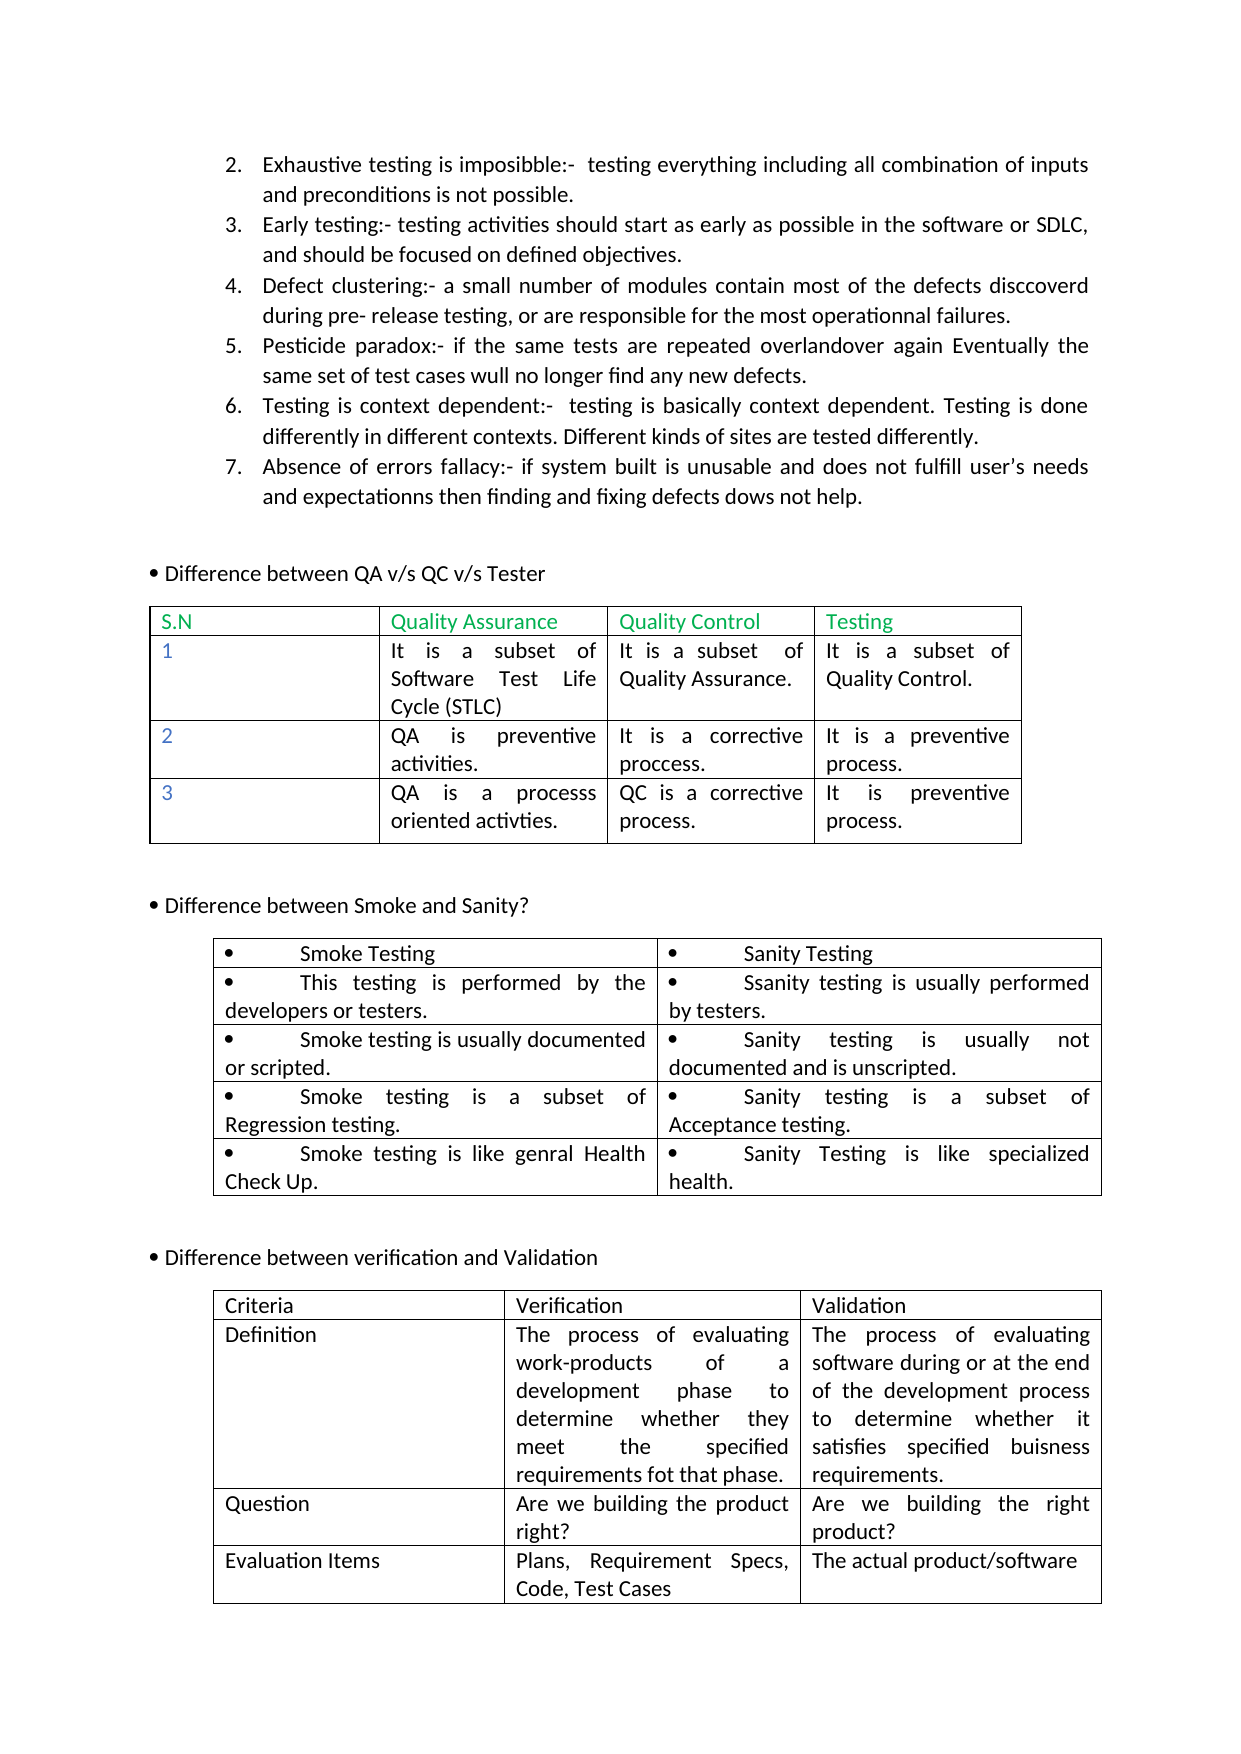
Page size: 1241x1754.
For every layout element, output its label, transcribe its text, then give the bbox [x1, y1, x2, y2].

text Difference between verification and Validation [150, 1243, 1090, 1271]
table_cell Smoke testing is like genral Health Check Up. [214, 1139, 657, 1195]
table_cell Smoke testing is a subset of Regression testing. [214, 1082, 657, 1138]
table_cell QC is a corrective process. [608, 779, 814, 843]
table_cell Are we building the right product? [801, 1489, 1101, 1545]
list Absence of errors fallacy:- if system built is unusable and does not fulfill user’s needs and expectationns then finding and fixing defects dows not help. [225, 452, 1090, 510]
table_cell It is a preventive process. [815, 721, 1021, 777]
table_cell The actual product/software [801, 1546, 1101, 1602]
table_cell It is a subset of Quality Assurance. [608, 636, 814, 720]
table_cell It is a subset of Quality Control. [815, 636, 1021, 720]
table_cell 1 [151, 636, 379, 720]
table_cell QA is preventive activities. [380, 721, 607, 777]
table_header S.N [151, 607, 379, 635]
table_cell Sanity testing is usually not documented and is unscripted. [658, 1025, 1101, 1081]
list Testing is context dependent:- testing is basically context dependent. Testing is done differently in different contexts. Different kinds of sites are tested differently. [225, 392, 1090, 450]
table_cell This testing is performed by the developers or testers. [214, 968, 657, 1024]
table_cell Definition [214, 1320, 504, 1488]
table_cell Sanity Testing is like specialized health. [658, 1139, 1101, 1195]
table_cell It is a corrective proccess. [608, 721, 814, 777]
list Pesticide paradox:- if the same tests are repeated overlandover again Eventually the same set of test cases wull no longer find any new defects. [225, 331, 1090, 389]
table_header Verification [505, 1291, 800, 1319]
table_cell The process of evaluating software during or at the end of the development process to determine whether it satisfies specified buisness requirements. [801, 1320, 1101, 1488]
text Difference between QA v/s QC v/s Tester [150, 559, 1090, 587]
table_header Sanity Testing [658, 939, 1101, 967]
list Early testing:- testing activities should start as early as possible in the software or SDLC, and should be focused on defined objectives. [225, 210, 1090, 269]
table_header Quality Control [608, 607, 814, 635]
table_header Testing [815, 607, 1021, 635]
table_header Validation [801, 1291, 1101, 1319]
list Exhaustive testing is imposibble:- testing everything including all combination of inputs and preconditions is not possible. [225, 150, 1090, 208]
table_cell 2 [151, 721, 379, 777]
table_cell Are we building the product right? [505, 1489, 800, 1545]
table_cell Smoke testing is usually documented or scripted. [214, 1025, 657, 1081]
table_cell Ssanity testing is usually performed by testers. [658, 968, 1101, 1024]
table_header Smoke Testing [214, 939, 657, 967]
table_cell The process of evaluating work-products of a development phase to determine whether they meet the specified requirements fot that phase. [505, 1320, 800, 1488]
table_cell QA is a processs oriented activties. [380, 779, 607, 843]
table_cell 3 [151, 779, 379, 843]
text Difference between Smoke and Sanity? [150, 891, 1090, 919]
table_cell Evaluation Items [214, 1546, 504, 1602]
table_cell Sanity testing is a subset of Acceptance testing. [658, 1082, 1101, 1138]
table_cell Question [214, 1489, 504, 1545]
table_cell It is preventive process. [815, 779, 1021, 843]
table_cell Plans, Requirement Specs, Code, Test Cases [505, 1546, 800, 1602]
list Defect clustering:- a small number of modules contain most of the defects disccoverd during pre- release testing, or are responsible for the most operationnal failures. [225, 271, 1090, 329]
table_header Quality Assurance [380, 607, 607, 635]
table_header Criteria [214, 1291, 504, 1319]
table_cell It is a subset of Software Test Life Cycle (STLC) [380, 636, 607, 720]
